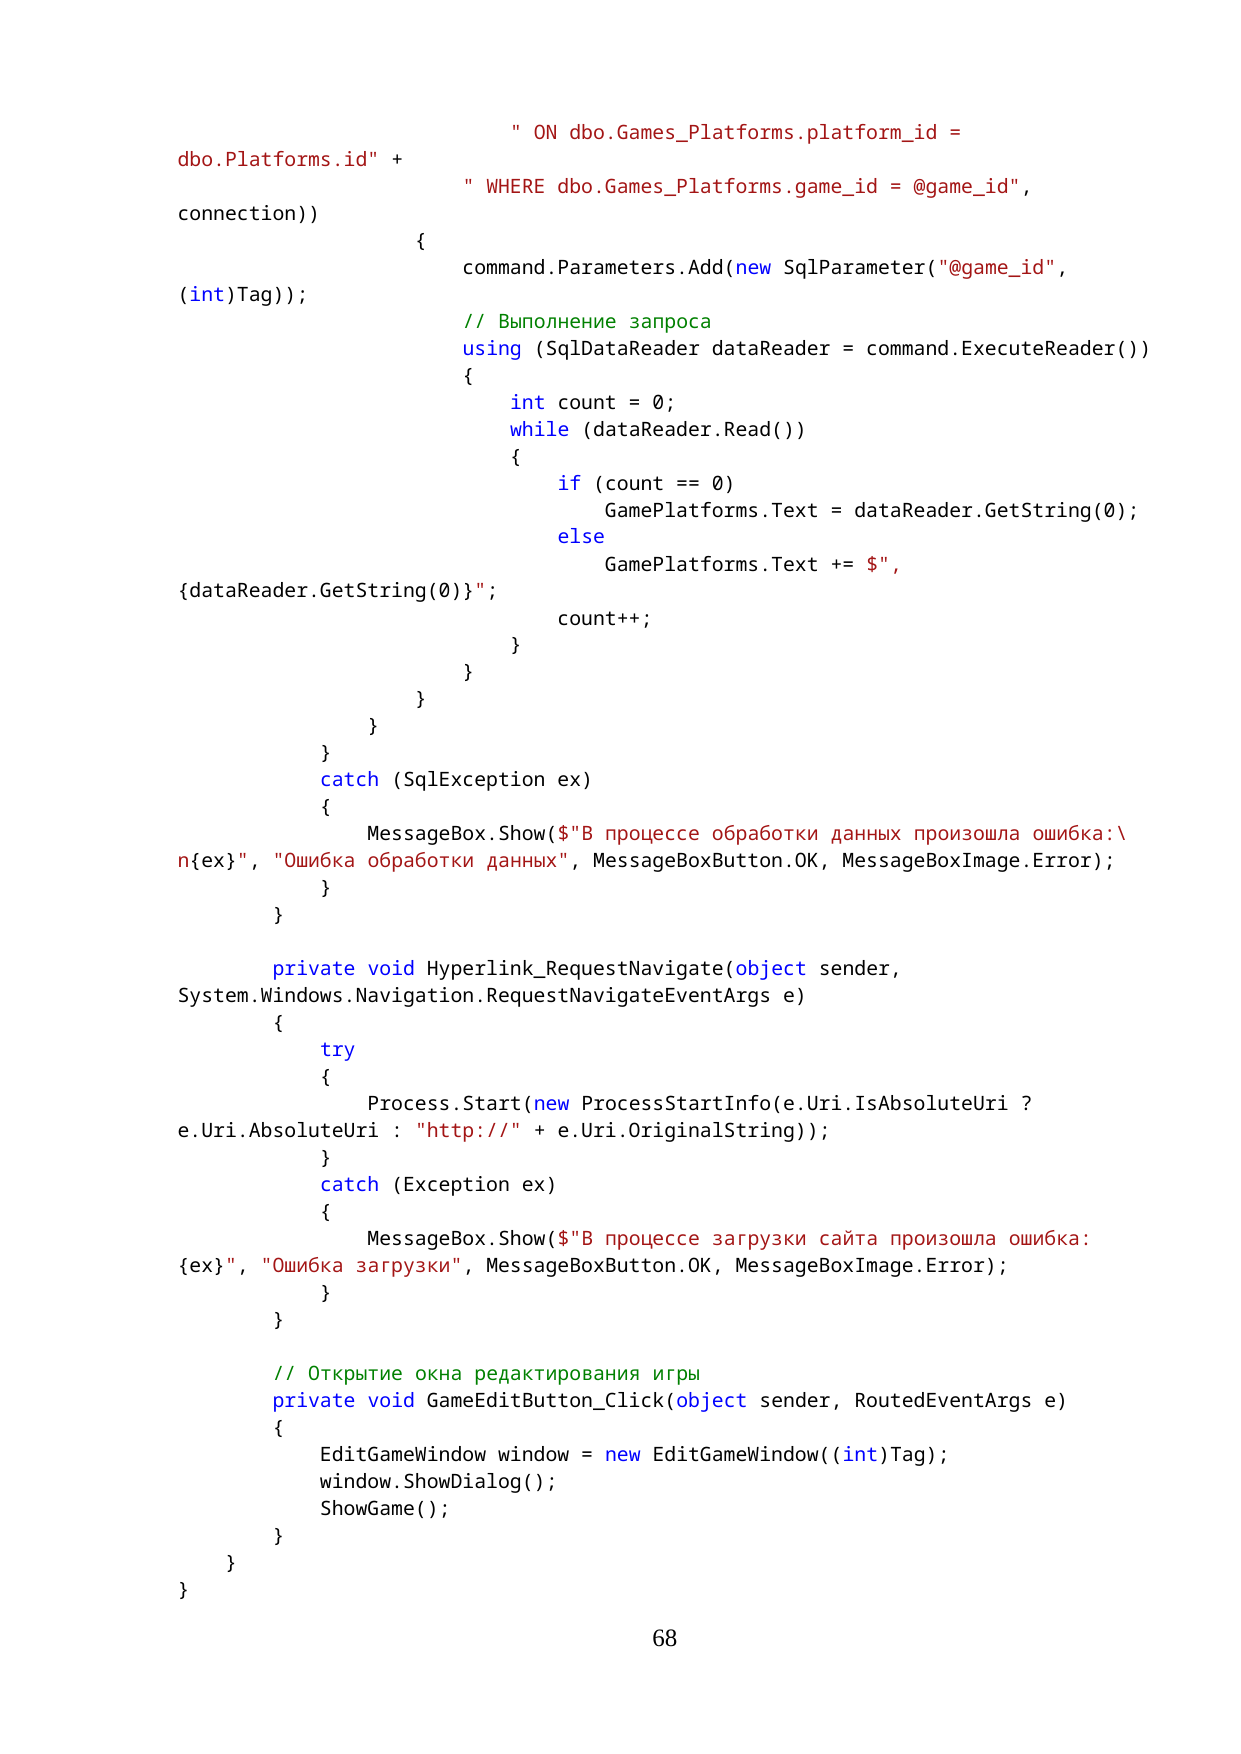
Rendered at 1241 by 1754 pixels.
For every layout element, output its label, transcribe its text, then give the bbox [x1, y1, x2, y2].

text } [177, 1278, 1152, 1305]
text " WHERE dbo.Games_Platforms.game_id = @game_id", connection)) [177, 172, 1152, 226]
text MessageBox.Show($"В процессе обработки данных произошла ошибка:\n{ex}", "Ошибка обработки данных", MessageBoxButton.OK, MessageBoxImage.Error); [177, 819, 1152, 873]
text { [177, 226, 1152, 253]
text { [177, 442, 1152, 469]
text { [177, 1008, 1152, 1035]
text private void GameEditButton_Click(object sender, RoutedEventArgs e) [177, 1386, 1152, 1413]
text { [177, 1062, 1152, 1089]
text if (count == 0) [177, 469, 1152, 496]
text { [177, 793, 1152, 819]
text } [177, 901, 1152, 927]
text while (dataReader.Read()) [177, 415, 1152, 442]
text } [177, 873, 1152, 901]
text MessageBox.Show($"В процессе загрузки сайта произошла ошибка:{ex}", "Ошибка загрузки", MessageBoxButton.OK, MessageBoxImage.Error); [177, 1224, 1152, 1278]
text } [177, 739, 1152, 766]
text EditGameWindow window = new EditGameWindow((int)Tag); [177, 1440, 1152, 1467]
text } [177, 1548, 1152, 1575]
text catch (Exception ex) [177, 1170, 1152, 1197]
text } [177, 1521, 1152, 1548]
text Process.Start(new ProcessStartInfo(e.Uri.IsAbsoluteUri ? e.Uri.AbsoluteUri : "http://" + e.Uri.OriginalString)); [177, 1089, 1152, 1143]
text } [177, 1575, 1152, 1602]
text } [177, 631, 1152, 658]
text " ON dbo.Games_Platforms.platform_id = dbo.Platforms.id" + [177, 118, 1152, 172]
text GamePlatforms.Text += $", {dataReader.GetString(0)}"; [177, 550, 1152, 604]
text } [177, 1143, 1152, 1170]
text } [177, 658, 1152, 685]
text } [177, 685, 1152, 712]
text } [177, 1305, 1152, 1332]
text // Выполнение запроса [177, 307, 1152, 334]
text private void Hyperlink_RequestNavigate(object sender, System.Windows.Navigation.RequestNavigateEventArgs e) [177, 954, 1152, 1008]
text window.ShowDialog(); [177, 1467, 1152, 1494]
text int count = 0; [177, 388, 1152, 415]
text { [177, 361, 1152, 388]
text } [177, 712, 1152, 739]
text { [177, 1413, 1152, 1440]
text GamePlatforms.Text = dataReader.GetString(0); [177, 496, 1152, 523]
text command.Parameters.Add(new SqlParameter("@game_id", (int)Tag)); [177, 253, 1152, 307]
text else [177, 523, 1152, 550]
text // Открытие окна редактирования игры [177, 1359, 1152, 1386]
text catch (SqlException ex) [177, 766, 1152, 793]
text count++; [177, 604, 1152, 631]
text { [177, 1197, 1152, 1224]
text using (SqlDataReader dataReader = command.ExecuteReader()) [177, 334, 1152, 361]
text try [177, 1035, 1152, 1062]
text ShowGame(); [177, 1494, 1152, 1521]
